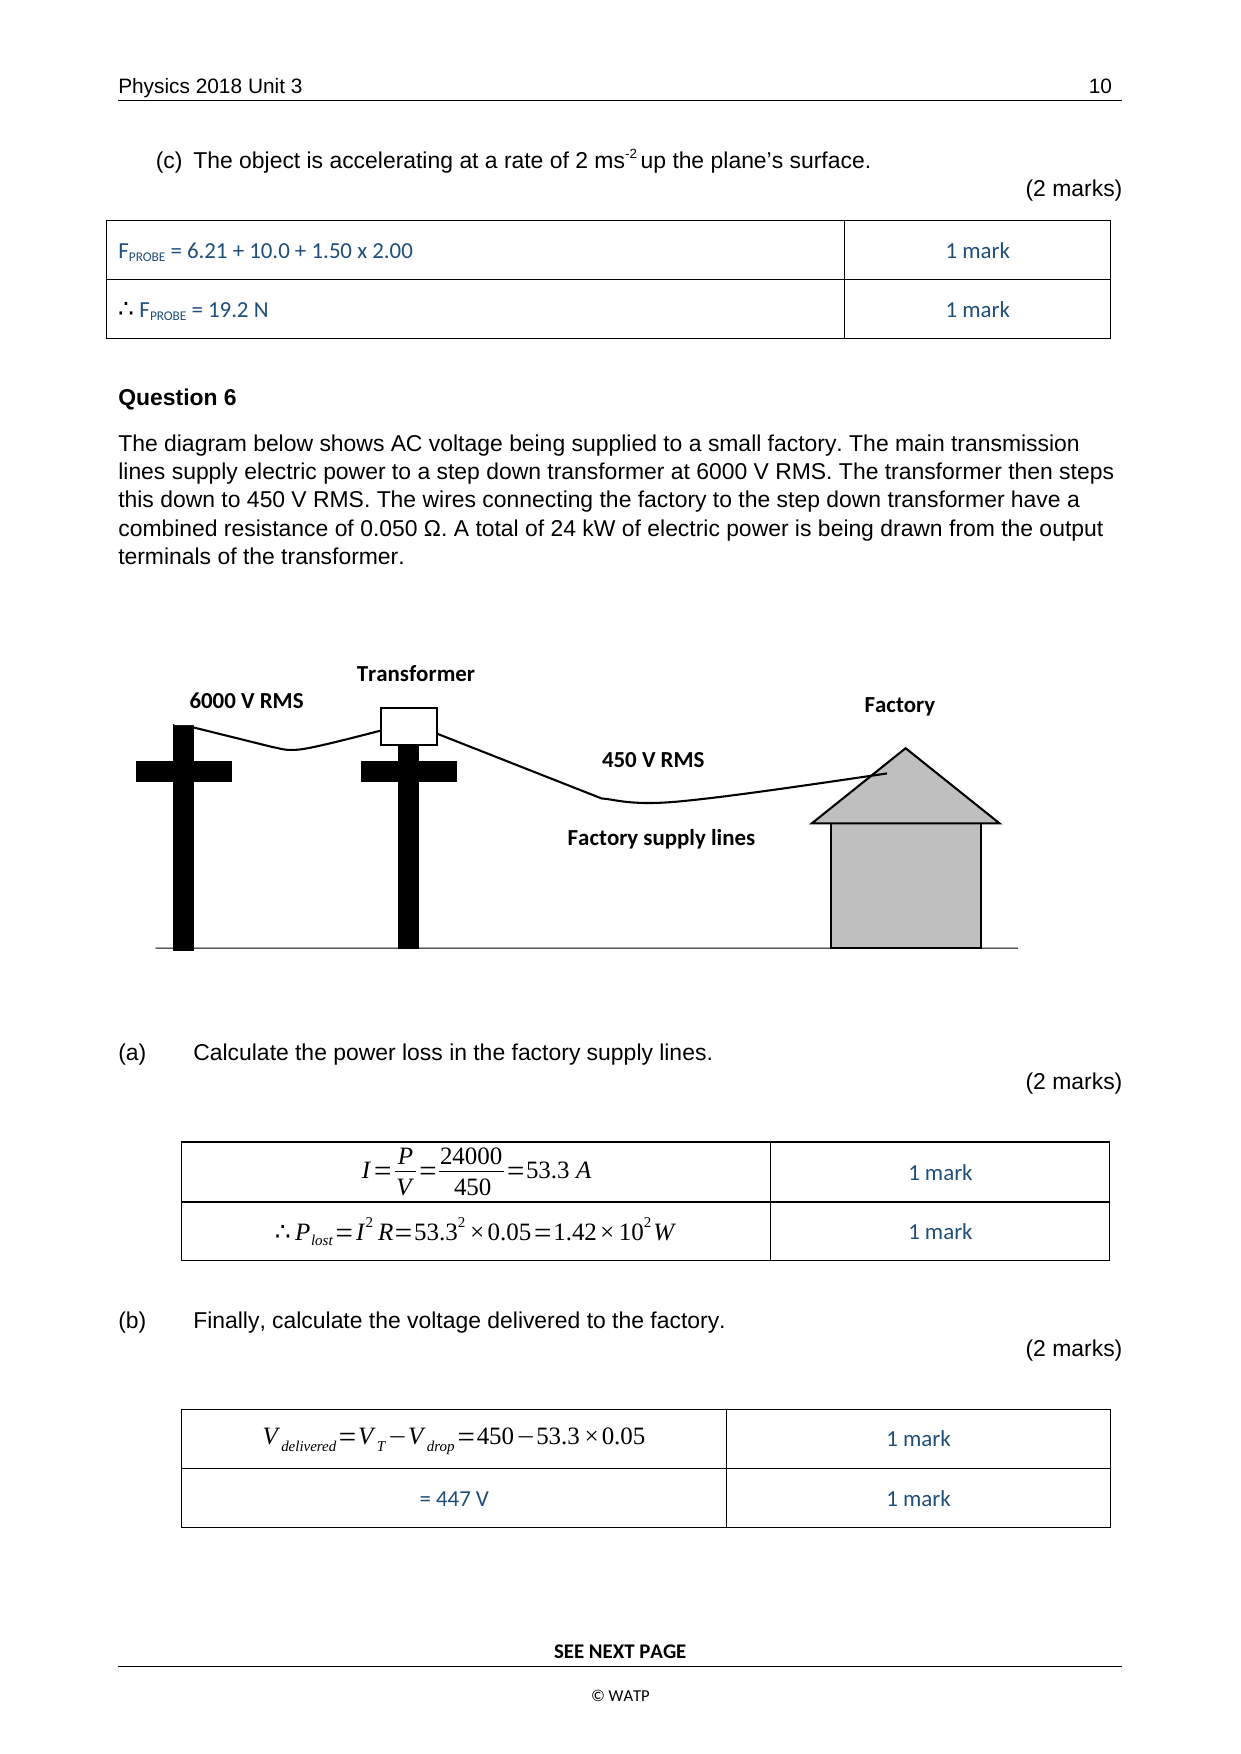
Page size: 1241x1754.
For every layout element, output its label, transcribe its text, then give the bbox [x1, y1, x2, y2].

list (2 marks) [193, 1068, 1122, 1094]
table_header 1 mark [845, 221, 1110, 279]
table_cell 1 mark [727, 1469, 1110, 1527]
table_header [182, 1410, 726, 1468]
list Finally, calculate the voltage delivered to the factory. [118, 1307, 1122, 1333]
table_cell FPROBE = 19.2 N [107, 280, 844, 338]
table_header 1 mark [771, 1143, 1109, 1201]
list (2 marks) [193, 1335, 1122, 1361]
table_cell 1 mark [771, 1203, 1109, 1260]
list (2 marks) [193, 175, 1122, 201]
text Question 6 [118, 384, 1122, 411]
list Calculate the power loss in the factory supply lines. [118, 1039, 1122, 1066]
table_header [182, 1143, 770, 1201]
text The diagram below shows AC voltage being supplied to a small factory. The main transmission lines supply electric power to a step down transformer at 6000 V RMS. The transformer then steps this down to 450 V RMS. The wires connecting the factory to the step down transformer have a combined resistance of 0.050 Ω. A total of 24 kW of electric power is being drawn from the output terminals of the transformer. [118, 429, 1122, 569]
table_header FPROBE = 6.21 + 10.0 + 1.50 x 2.00 [107, 221, 844, 279]
list The object is accelerating at a rate of 2 ms-2 up the plane’s surface. [156, 147, 1122, 173]
table_header 1 mark [727, 1410, 1110, 1468]
table_cell = 447 V [182, 1469, 726, 1527]
table_cell [182, 1203, 770, 1260]
table_cell 1 mark [845, 280, 1110, 338]
